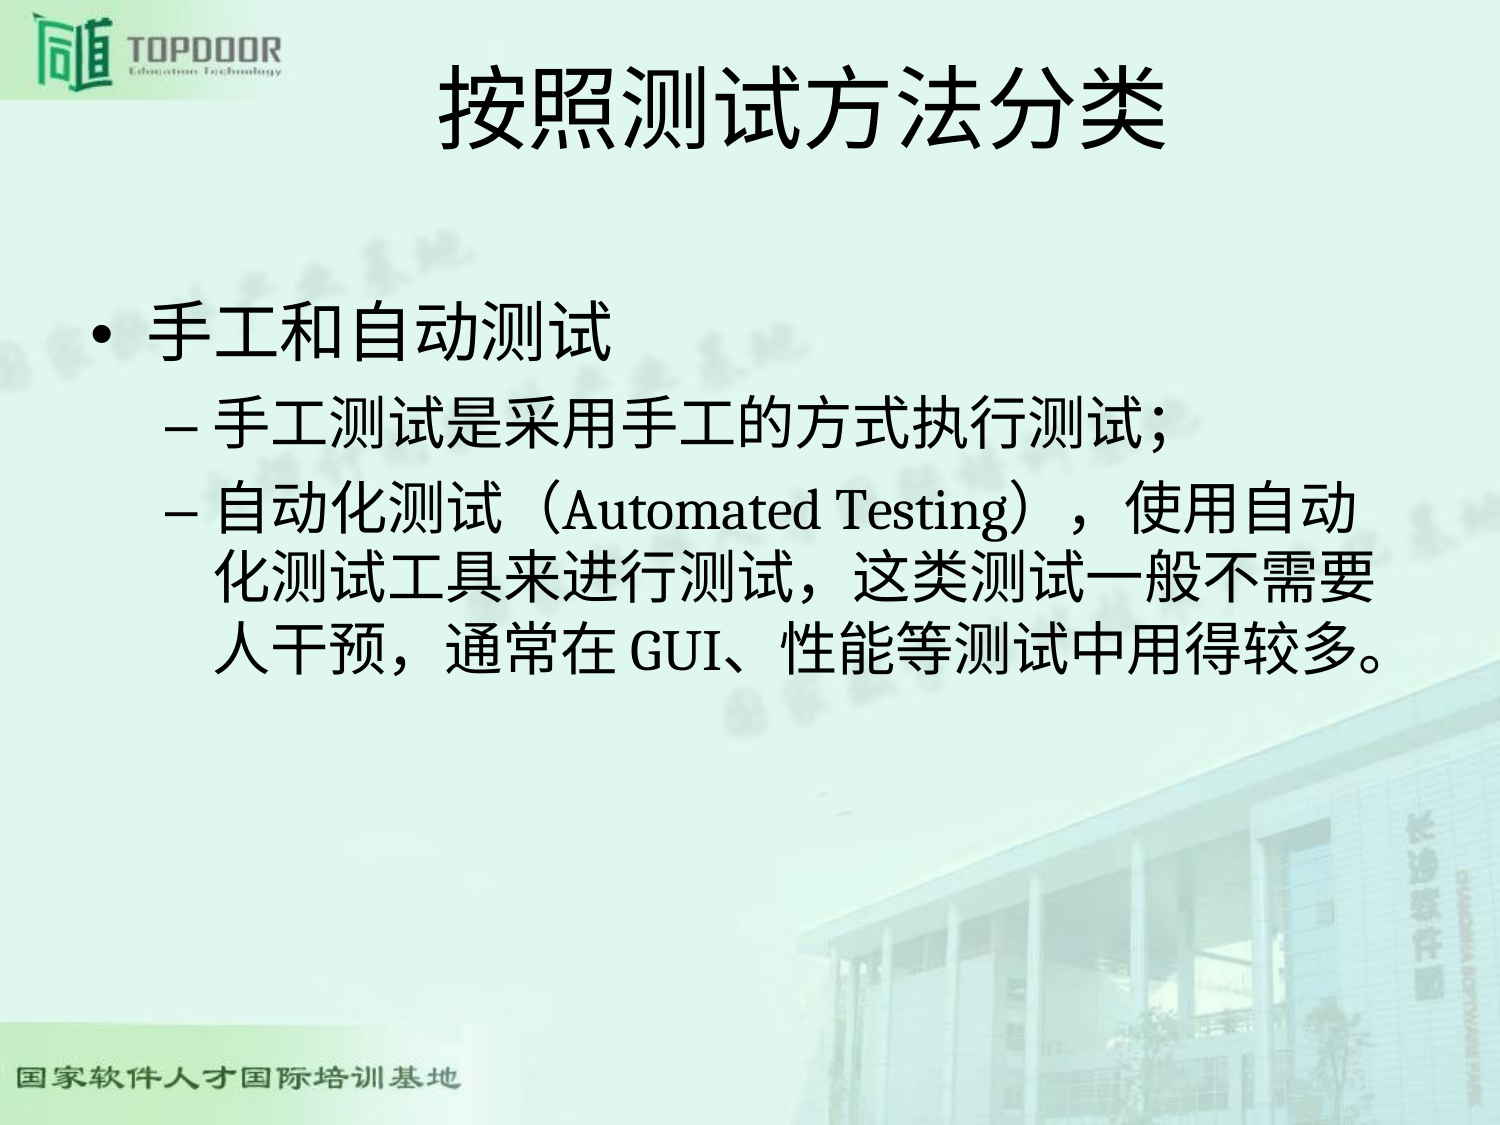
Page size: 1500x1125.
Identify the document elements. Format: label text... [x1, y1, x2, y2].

list 手工测试是采用手工的方式执行测试； [165, 377, 1450, 461]
subtitle 手工和自动测试 [90, 279, 1450, 375]
picture [0, 0, 1500, 1125]
subtitle 按照测试方法分类 [312, 52, 1293, 166]
list 自动化测试（Automated Testing），使用自动化测试工具来进行测试，这类测试一般不需要人干预，通常在GUI、性能等测试中用得较多。 [165, 472, 1414, 687]
